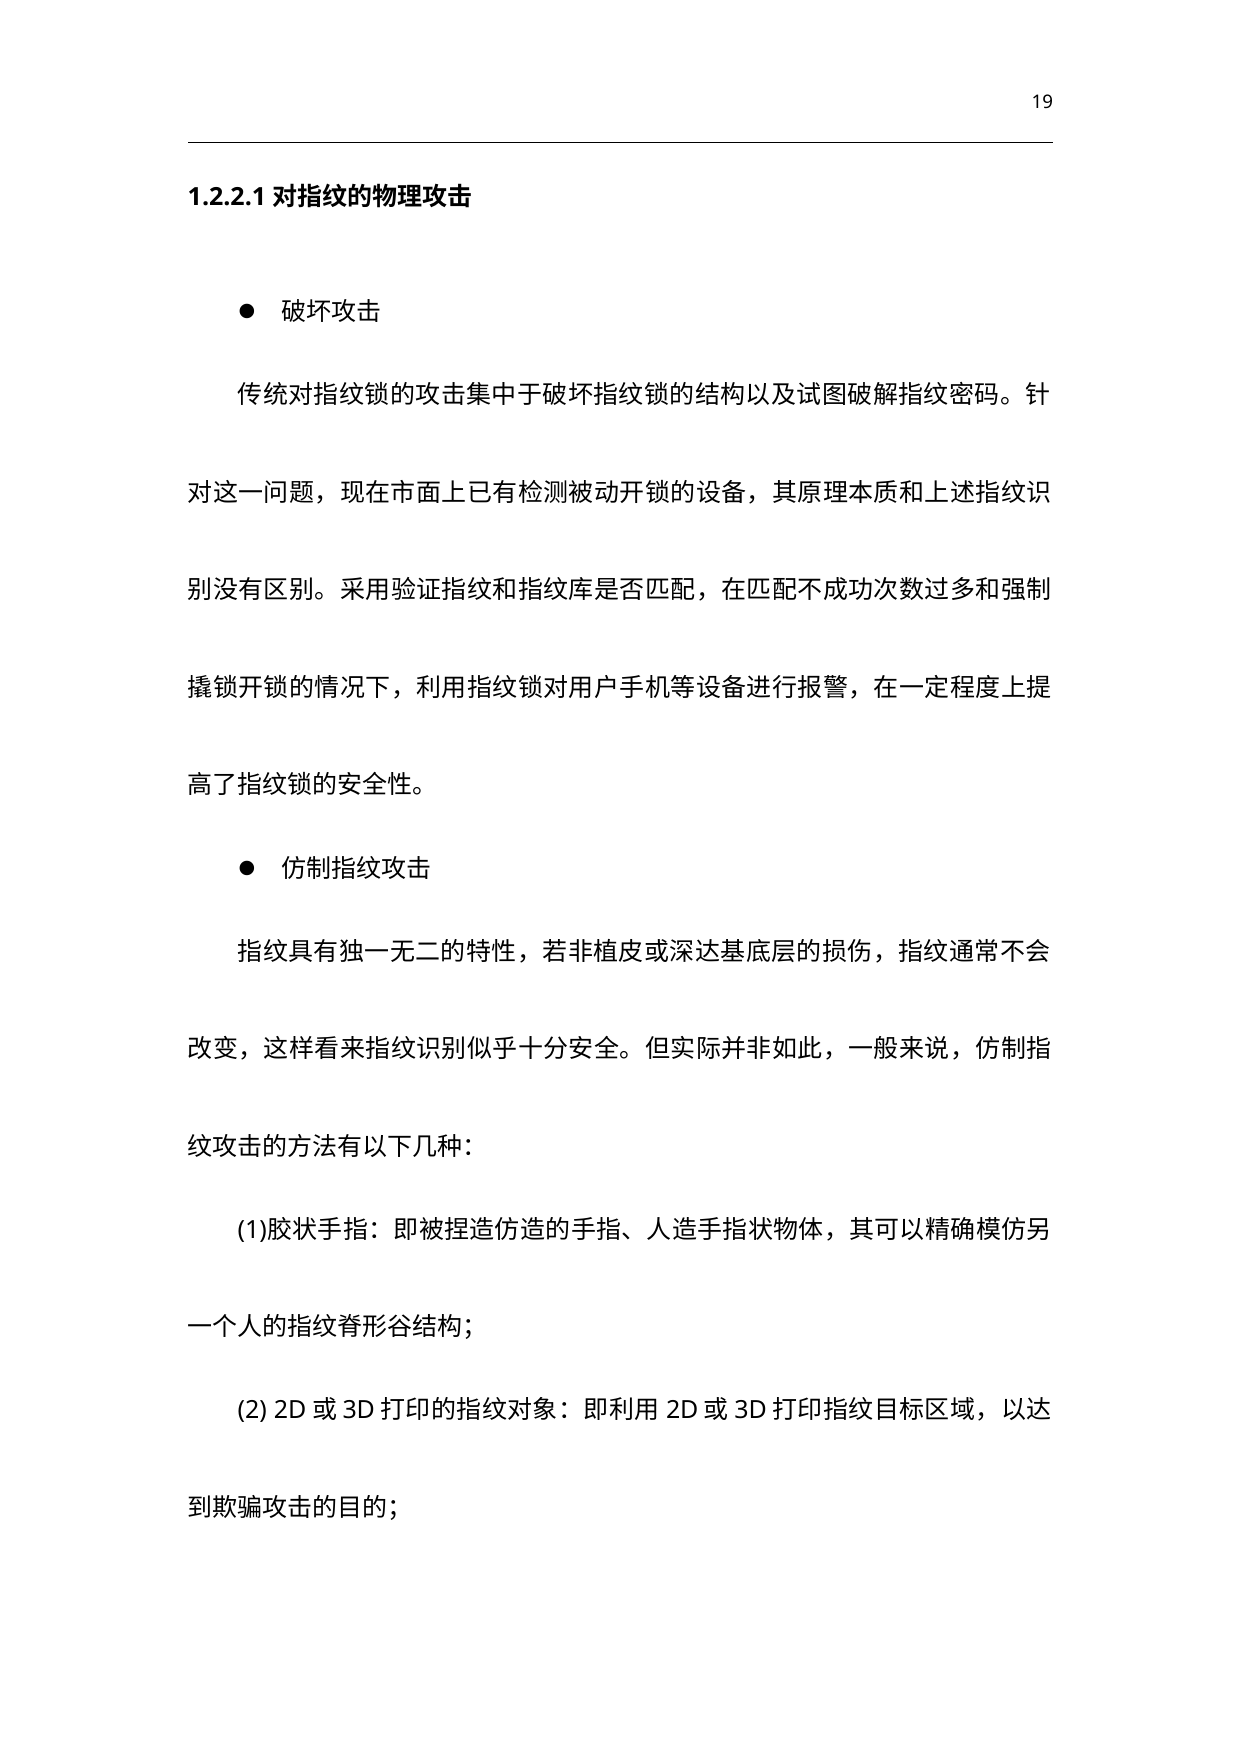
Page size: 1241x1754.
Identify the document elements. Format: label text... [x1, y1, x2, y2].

list 仿制指纹攻击 [237, 834, 1053, 899]
subtitle 1.2.2.1 对指纹的物理攻击 [187, 162, 1053, 227]
text 传统对指纹锁的攻击集中于破坏指纹锁的结构以及试图破解指纹密码。针对这一问题，现在市面上已有检测被动开锁的设备，其原理本质和上述指纹识别没有区别。采用验证指纹和指纹库是否匹配，在匹配不成功次数过多和强制撬锁开锁的情况下，利用指纹锁对用户手机等设备进行报警，在一定程度上提高了指纹锁的安全性。 [187, 361, 1053, 816]
text (1)胶状手指：即被捏造仿造的手指、人造手指状物体，其可以精确模仿另一个人的指纹脊形谷结构； [187, 1195, 1053, 1357]
text (2) 2D或3D打印的指纹对象：即利用2D或3D打印指纹目标区域，以达到欺骗攻击的目的； [187, 1376, 1053, 1538]
list 破坏攻击 [237, 277, 1053, 342]
text 指纹具有独一无二的特性，若非植皮或深达基底层的损伤，指纹通常不会改变，这样看来指纹识别似乎十分安全。但实际并非如此，一般来说，仿制指纹攻击的方法有以下几种： [187, 917, 1053, 1177]
